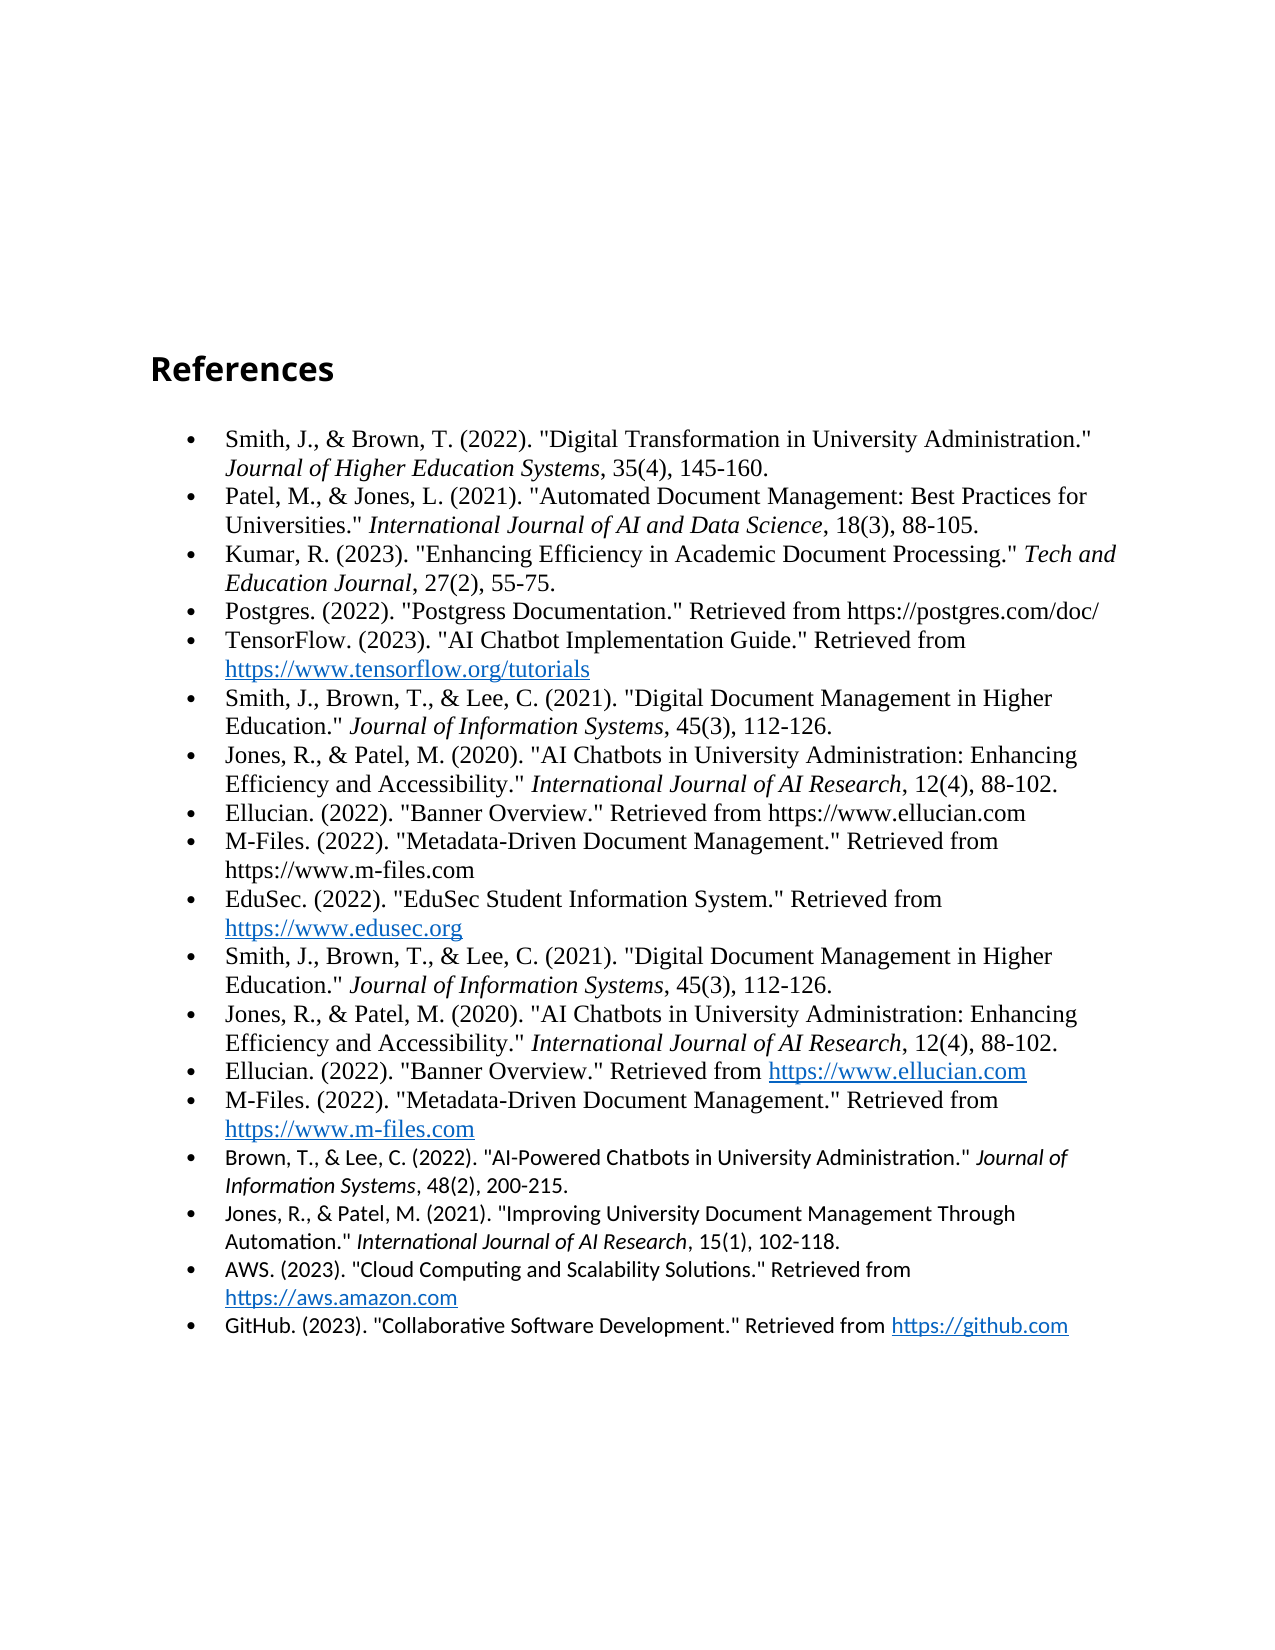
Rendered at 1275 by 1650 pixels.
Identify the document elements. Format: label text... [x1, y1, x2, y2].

subtitle References [150, 346, 1125, 391]
list GitHub. (2023). "Collaborative Software Development." Retrieved from https://github.com [187, 1311, 1125, 1339]
list Jones, R., & Patel, M. (2021). "Improving University Document Management Through Automation." International Journal of AI Research, 15(1), 102-118. [187, 1199, 1125, 1255]
list TensorFlow. (2023). "AI Chatbot Implementation Guide." Retrieved from https://www.tensorflow.org/tutorials [187, 625, 1125, 683]
list Kumar, R. (2023). "Enhancing Efficiency in Academic Document Processing." Tech and Education Journal, 27(2), 55-75. [187, 539, 1125, 596]
list Jones, R., & Patel, M. (2020). "AI Chatbots in University Administration: Enhancing Efficiency and Accessibility." International Journal of AI Research, 12(4), 88-102. [187, 999, 1125, 1056]
list Postgres. (2022). "Postgress Documentation." Retrieved from https://postgres.com/doc/ [187, 596, 1125, 625]
list M-Files. (2022). "Metadata-Driven Document Management." Retrieved from https://www.m-files.com [187, 1085, 1125, 1143]
list Patel, M., & Jones, L. (2021). "Automated Document Management: Best Practices for Universities." International Journal of AI and Data Science, 18(3), 88-105. [187, 481, 1125, 539]
list M-Files. (2022). "Metadata-Driven Document Management." Retrieved from https://www.m-files.com [187, 826, 1125, 884]
list Jones, R., & Patel, M. (2020). "AI Chatbots in University Administration: Enhancing Efficiency and Accessibility." International Journal of AI Research, 12(4), 88-102. [187, 740, 1125, 798]
list Brown, T., & Lee, C. (2022). "AI-Powered Chatbots in University Administration." Journal of Information Systems, 48(2), 200-215. [187, 1143, 1125, 1199]
list Smith, J., Brown, T., & Lee, C. (2021). "Digital Document Management in Higher Education." Journal of Information Systems, 45(3), 112-126. [187, 683, 1125, 740]
list Ellucian. (2022). "Banner Overview." Retrieved from https://www.ellucian.com [187, 798, 1125, 826]
list Ellucian. (2022). "Banner Overview." Retrieved from https://www.ellucian.com [187, 1056, 1125, 1085]
list AWS. (2023). "Cloud Computing and Scalability Solutions." Retrieved from https://aws.amazon.com [187, 1255, 1125, 1311]
list EduSec. (2022). "EduSec Student Information System." Retrieved from https://www.edusec.org [187, 884, 1125, 941]
list Smith, J., Brown, T., & Lee, C. (2021). "Digital Document Management in Higher Education." Journal of Information Systems, 45(3), 112-126. [187, 941, 1125, 999]
list Smith, J., & Brown, T. (2022). "Digital Transformation in University Administration." Journal of Higher Education Systems, 35(4), 145-160. [187, 424, 1125, 481]
